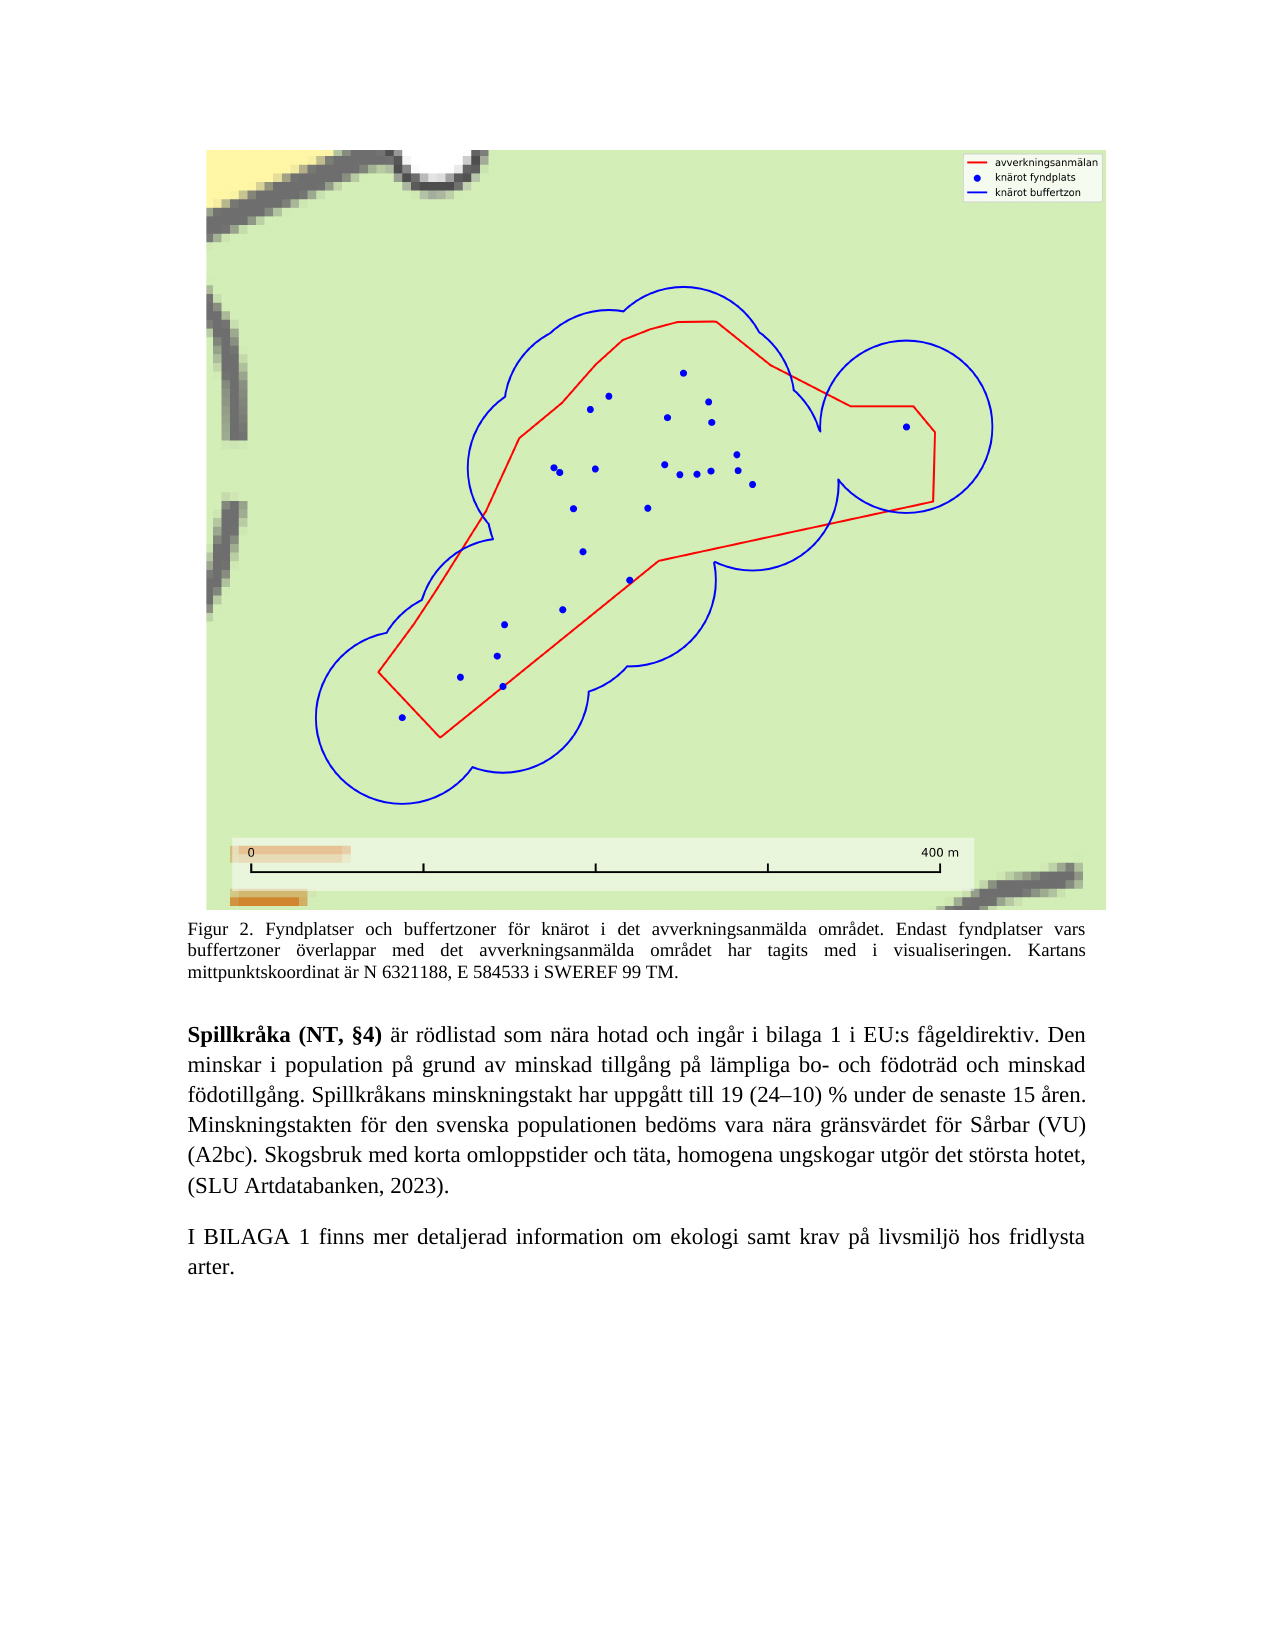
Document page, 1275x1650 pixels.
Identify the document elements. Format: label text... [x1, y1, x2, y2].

text Figur 2. Fyndplatser och buffertzoner för knärot i det avverkningsanmälda området. Endast fyndplatser vars buffertzoner överlappar med det avverkningsanmälda området har tagits med i visualiseringen. Kartans mittpunktskoordinat är N 6321188, E 584533 i SWEREF 99 TM. [187, 918, 1087, 982]
picture [206, 150, 1107, 910]
text Spillkråka (NT, §4) är rödlistad som nära hotad och ingår i bilaga 1 i EU:s fågeldirektiv. Den minskar i population på grund av minskad tillgång på lämpliga bo- och födoträd och minskad födotillgång. Spillkråkans minskningstakt har uppgått till 19 (24–10) % under de senaste 15 åren. Minskningstakten för den svenska populationen bedöms vara nära gränsvärdet för Sårbar (VU) (A2bc). Skogsbruk med korta omloppstider och täta, homogena ungskogar utgör det största hotet, (SLU Artdatabanken, 2023). [187, 1021, 1087, 1198]
text I BILAGA 1 finns mer detaljerad information om ekologi samt krav på livsmiljö hos fridlysta arter. [187, 1223, 1087, 1279]
